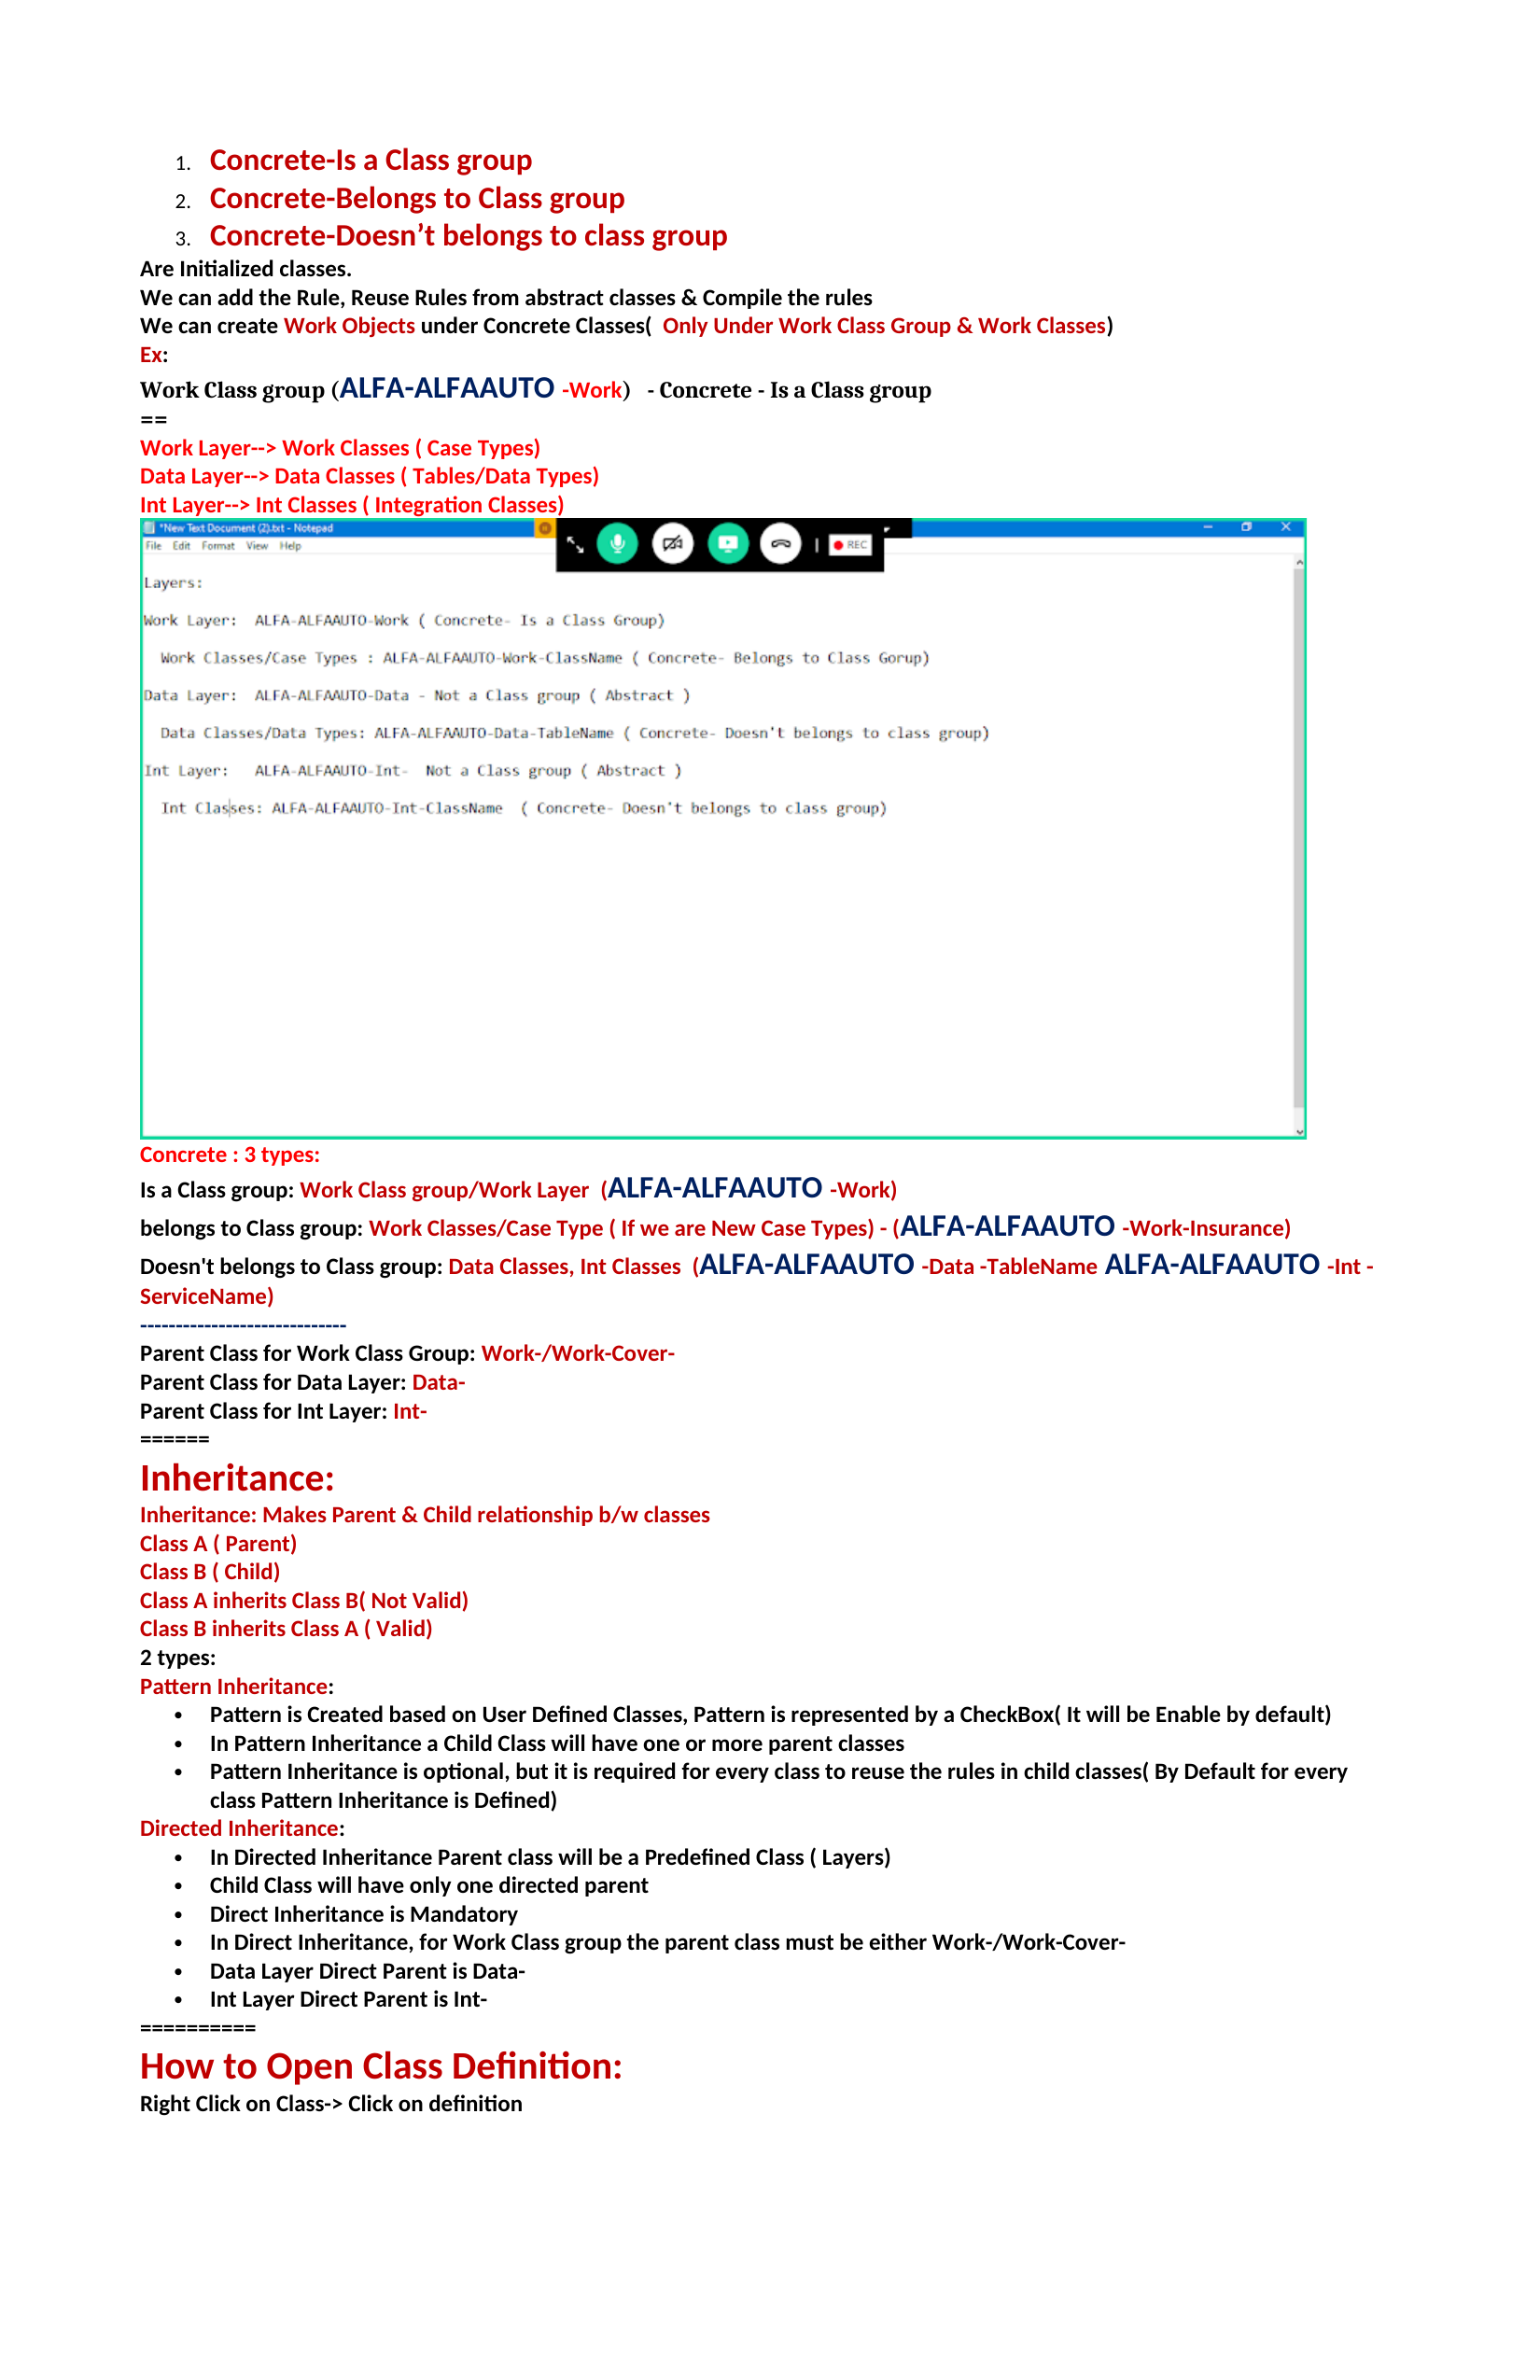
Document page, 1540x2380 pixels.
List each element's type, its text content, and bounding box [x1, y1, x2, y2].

list In Directed Inheritance Parent class will be a Predefined Class ( Layers) [175, 1842, 1400, 1870]
text Class B ( Child) [140, 1558, 1400, 1586]
text Is a Class group: Work Class group/Work Layer (ALFA-ALFAAUTO -Work) [140, 1168, 1400, 1206]
list Pattern Inheritance is optional, but it is required for every class to reuse the rules in child classes( By Default for every class Pattern Inheritance is Defined) [175, 1757, 1400, 1813]
text Parent Class for Int Layer: Int- [140, 1396, 1400, 1424]
text Directed Inheritance: [140, 1813, 1400, 1842]
list Concrete-Is a Class group [175, 140, 1400, 178]
list Direct Inheritance is Mandatory [175, 1899, 1400, 1927]
list Data Layer Direct Parent is Data- [175, 1956, 1400, 1984]
list Concrete-Belongs to Class group [175, 178, 1400, 216]
text Class A ( Parent) [140, 1529, 1400, 1558]
list Child Class will have only one directed parent [175, 1870, 1400, 1899]
text Parent Class for Work Class Group: Work-/Work-Cover- [140, 1339, 1400, 1367]
text ----------------------------- [140, 1310, 1400, 1339]
text Pattern Inheritance: [140, 1672, 1400, 1700]
text Right Click on Class-> Click on definition [140, 2089, 1400, 2118]
text Class A inherits Class B( Not Valid) [140, 1586, 1400, 1615]
text == [140, 406, 1400, 433]
list Pattern is Created based on User Defined Classes, Pattern is represented by a CheckBox( It will be Enable by default) [175, 1700, 1400, 1729]
picture [140, 518, 1307, 1140]
text Parent Class for Data Layer: Data- [140, 1367, 1400, 1396]
text Concrete : 3 types: [140, 1140, 1400, 1168]
text We can create Work Objects under Concrete Classes( Only Under Work Class Group & Work Classes) [140, 311, 1400, 340]
text Ex: [140, 340, 1400, 368]
text ====== [140, 1424, 1400, 1453]
text Doesn't belongs to Class group: Data Classes, Int Classes (ALFA-ALFAAUTO -Data -TableName ALFA-ALFAAUTO -Int -ServiceName) [140, 1244, 1400, 1310]
text Int Layer--> Int Classes ( Integration Classes) [140, 490, 1400, 518]
list Int Layer Direct Parent is Int- [175, 1984, 1400, 2013]
text How to Open Class Definition: [140, 2041, 1400, 2089]
text Work Layer--> Work Classes ( Case Types) [140, 433, 1400, 461]
text 2 types: [140, 1643, 1400, 1672]
text Are Initialized classes. [140, 254, 1400, 283]
list In Direct Inheritance, for Work Class group the parent class must be either Work-/Work-Cover- [175, 1927, 1400, 1956]
text belongs to Class group: Work Classes/Case Type ( If we are New Case Types) - (ALFA-ALFAAUTO -Work-Insurance) [140, 1206, 1400, 1244]
text Work Class group (ALFA-ALFAAUTO -Work) - Concrete - Is a Class group [140, 368, 1400, 406]
text Data Layer--> Data Classes ( Tables/Data Types) [140, 461, 1400, 490]
list Concrete-Doesn’t belongs to class group [175, 216, 1400, 254]
text We can add the Rule, Reuse Rules from abstract classes & Compile the rules [140, 283, 1400, 311]
text Inheritance: Makes Parent & Child relationship b/w classes [140, 1501, 1400, 1529]
list In Pattern Inheritance a Child Class will have one or more parent classes [175, 1729, 1400, 1757]
text Class B inherits Class A ( Valid) [140, 1615, 1400, 1643]
text ========== [140, 2013, 1400, 2041]
text Inheritance: [140, 1453, 1400, 1501]
